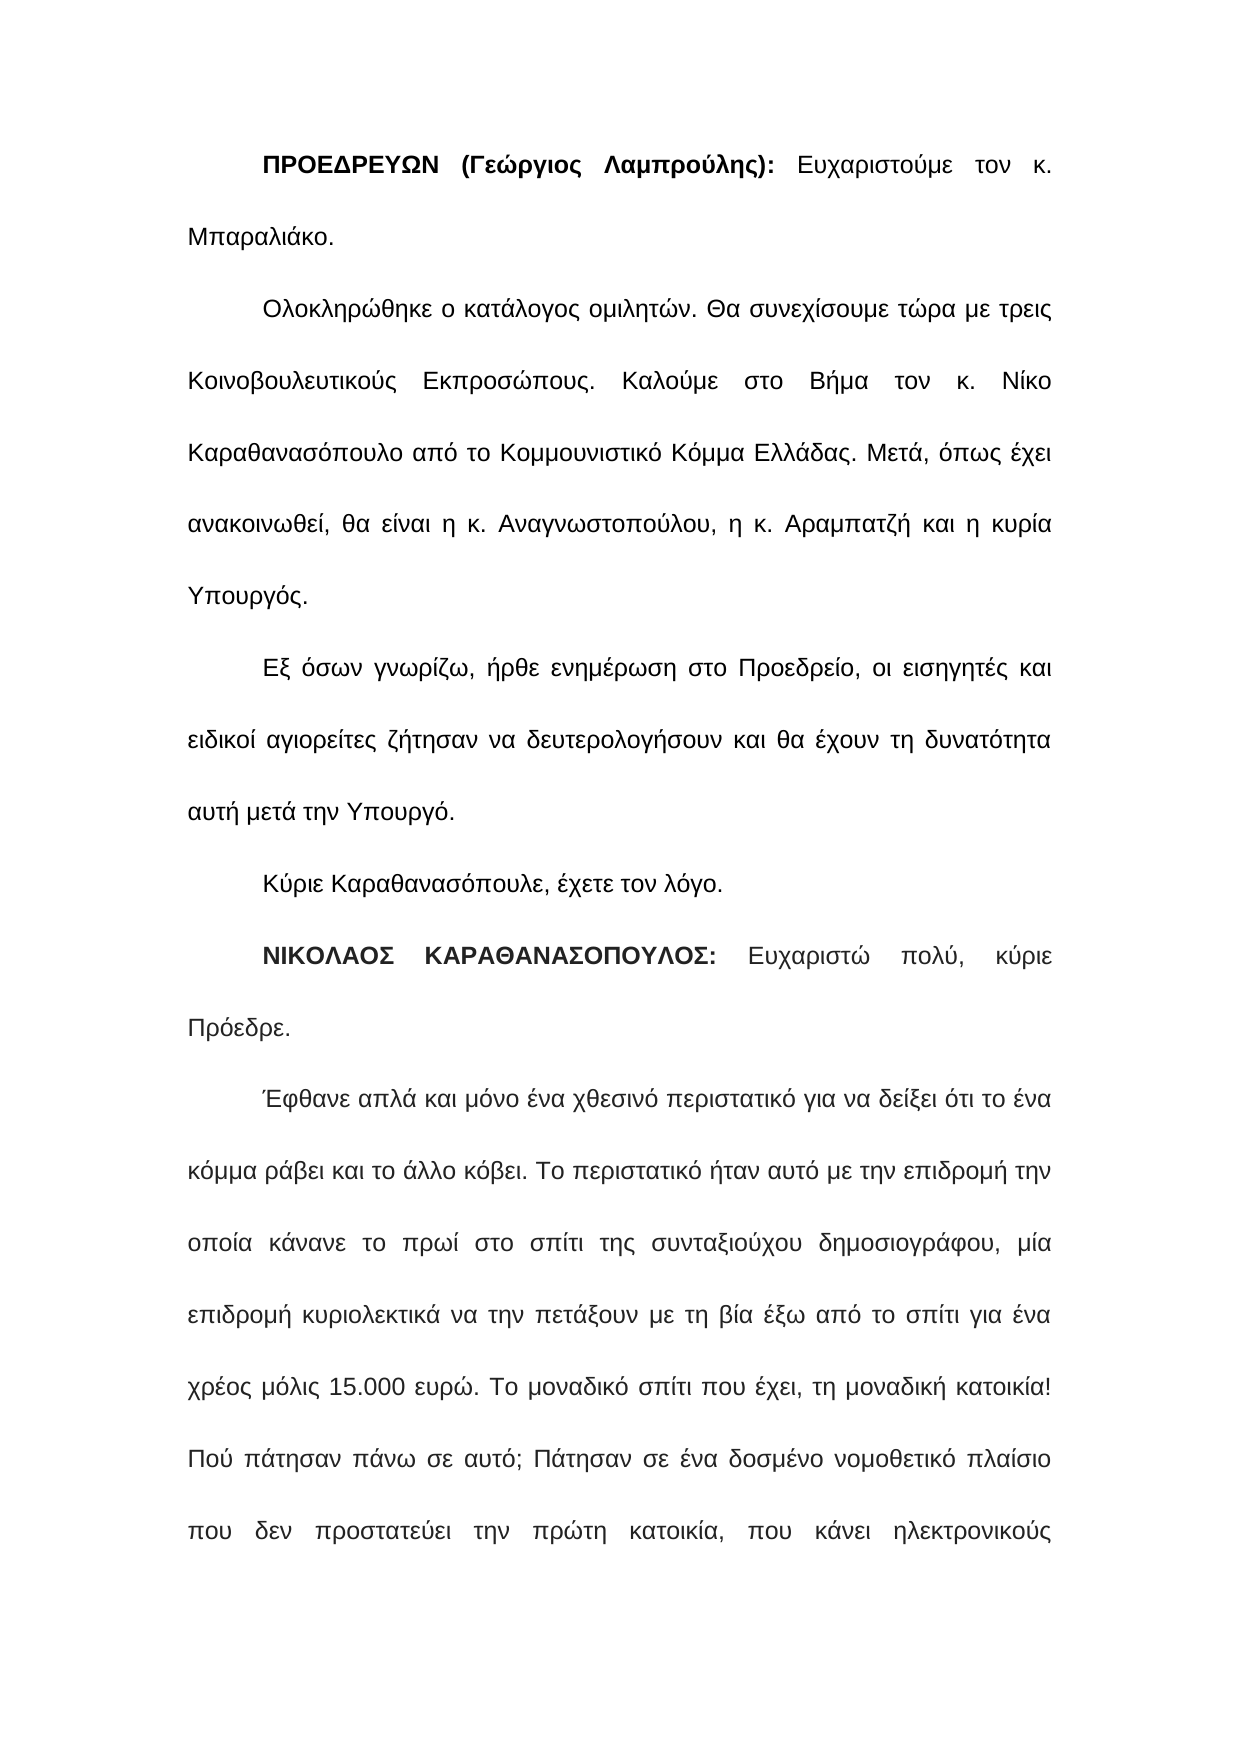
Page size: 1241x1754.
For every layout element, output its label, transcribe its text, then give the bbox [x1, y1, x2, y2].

text Κύριε Καραθανασόπουλε, έχετε τον λόγο. [187, 869, 1053, 897]
text Ολοκληρώθηκε ο κατάλογος ομιλητών. Θα συνεχίσουμε τώρα με τρεις Κοινοβουλευτικούς Εκπροσώπους. Καλούμε στο Βήμα τον κ. Νίκο Καραθανασόπουλο από το Κομμουνιστικό Κόμμα Ελλάδας. Μετά, όπως έχει ανακοινωθεί, θα είναι η κ. Αναγνωστοπούλου, η κ. Αραμπατζή και η κυρία Υπουργός. [187, 294, 1053, 610]
text Εξ όσων γνωρίζω, ήρθε ενημέρωση στο Προεδρείο, οι εισηγητές και ειδικοί αγιορείτες ζήτησαν να δευτερολογήσουν και θα έχουν τη δυνατότητα αυτή μετά την Υπουργό. [187, 653, 1053, 826]
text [187, 1084, 1053, 1544]
text ΝΙΚΟΛΑΟΣ ΚΑΡΑΘΑΝΑΣΟΠΟΥΛΟΣ: Ευχαριστώ πολύ, κύριε Πρόεδρε. [187, 941, 1053, 1041]
text ΠΡΟΕΔΡΕΥΩΝ (Γεώργιος Λαμπρούλης): Ευχαριστούμε τον κ. Μπαραλιάκο. [187, 150, 1053, 251]
